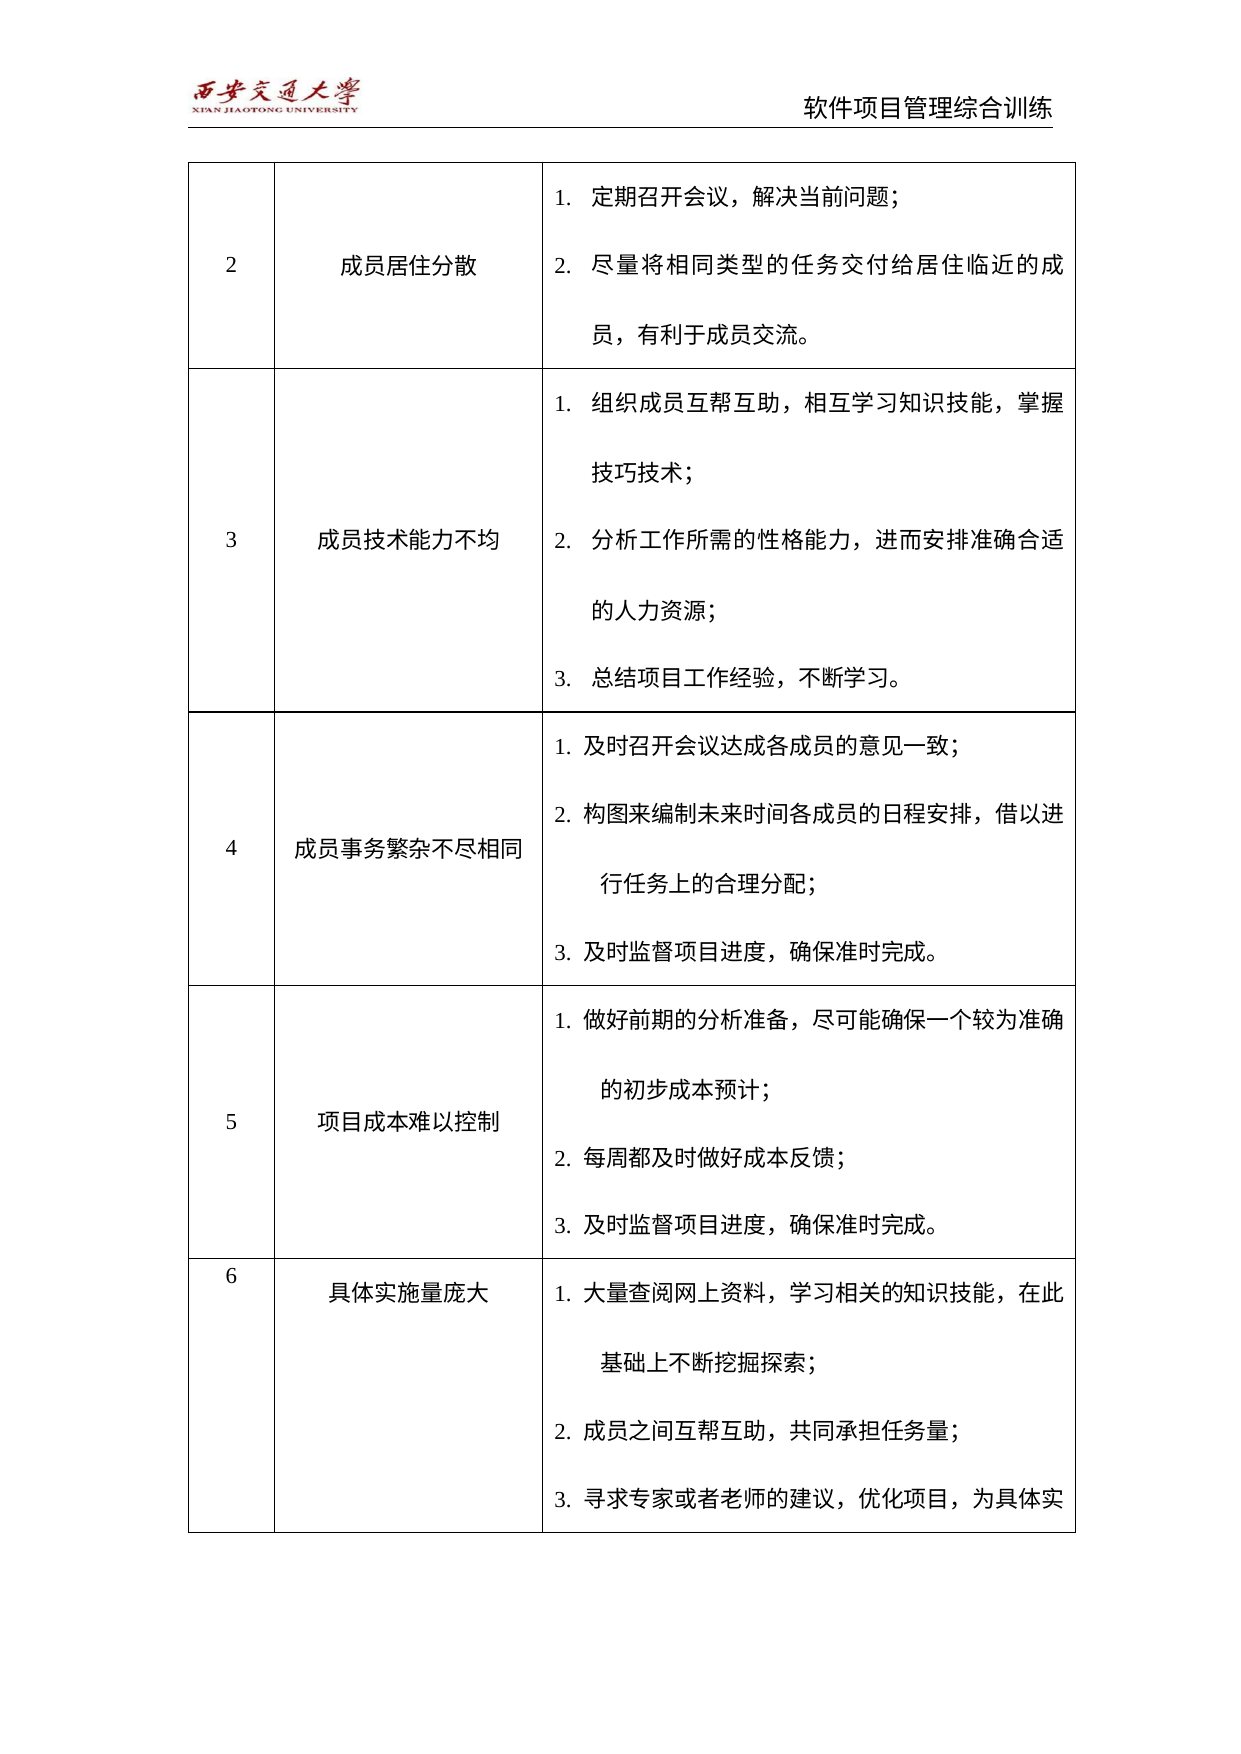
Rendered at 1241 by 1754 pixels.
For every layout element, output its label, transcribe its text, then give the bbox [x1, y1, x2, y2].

table_cell 3 [189, 369, 274, 711]
table_cell 项目成本难以控制 [275, 986, 542, 1258]
table_cell 成员事务繁杂不尽相同 [275, 713, 542, 985]
table_cell 6 [189, 1259, 274, 1532]
table_cell 定期召开会议，解决当前问题； 尽量将相同类型的任务交付给居住临近的成员，有利于成员交流。 [543, 163, 1075, 368]
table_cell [543, 1259, 1075, 1532]
table_cell 成员居住分散 [275, 163, 542, 368]
picture [187, 77, 363, 114]
table_cell 2 [189, 163, 274, 368]
table_cell 5 [189, 986, 274, 1258]
table_cell 组织成员互帮互助，相互学习知识技能，掌握技巧技术； 分析工作所需的性格能力，进而安排准确合适的人力资源； 总结项目工作经验，不断学习。 [543, 369, 1075, 711]
table_cell 成员技术能力不均 [275, 369, 542, 711]
table_cell 1. 及时召开会议达成各成员的意见一致； 2. 构图来编制未来时间各成员的日程安排，借以进行任务上的合理分配； 3. 及时监督项目进度，确保准时完成。 [543, 713, 1075, 985]
table_cell 具体实施量庞大 [275, 1259, 542, 1532]
table_cell 4 [189, 713, 274, 985]
table_cell 1. 做好前期的分析准备，尽可能确保一个较为准确的初步成本预计； 2. 每周都及时做好成本反馈； 3. 及时监督项目进度，确保准时完成。 [543, 986, 1075, 1258]
